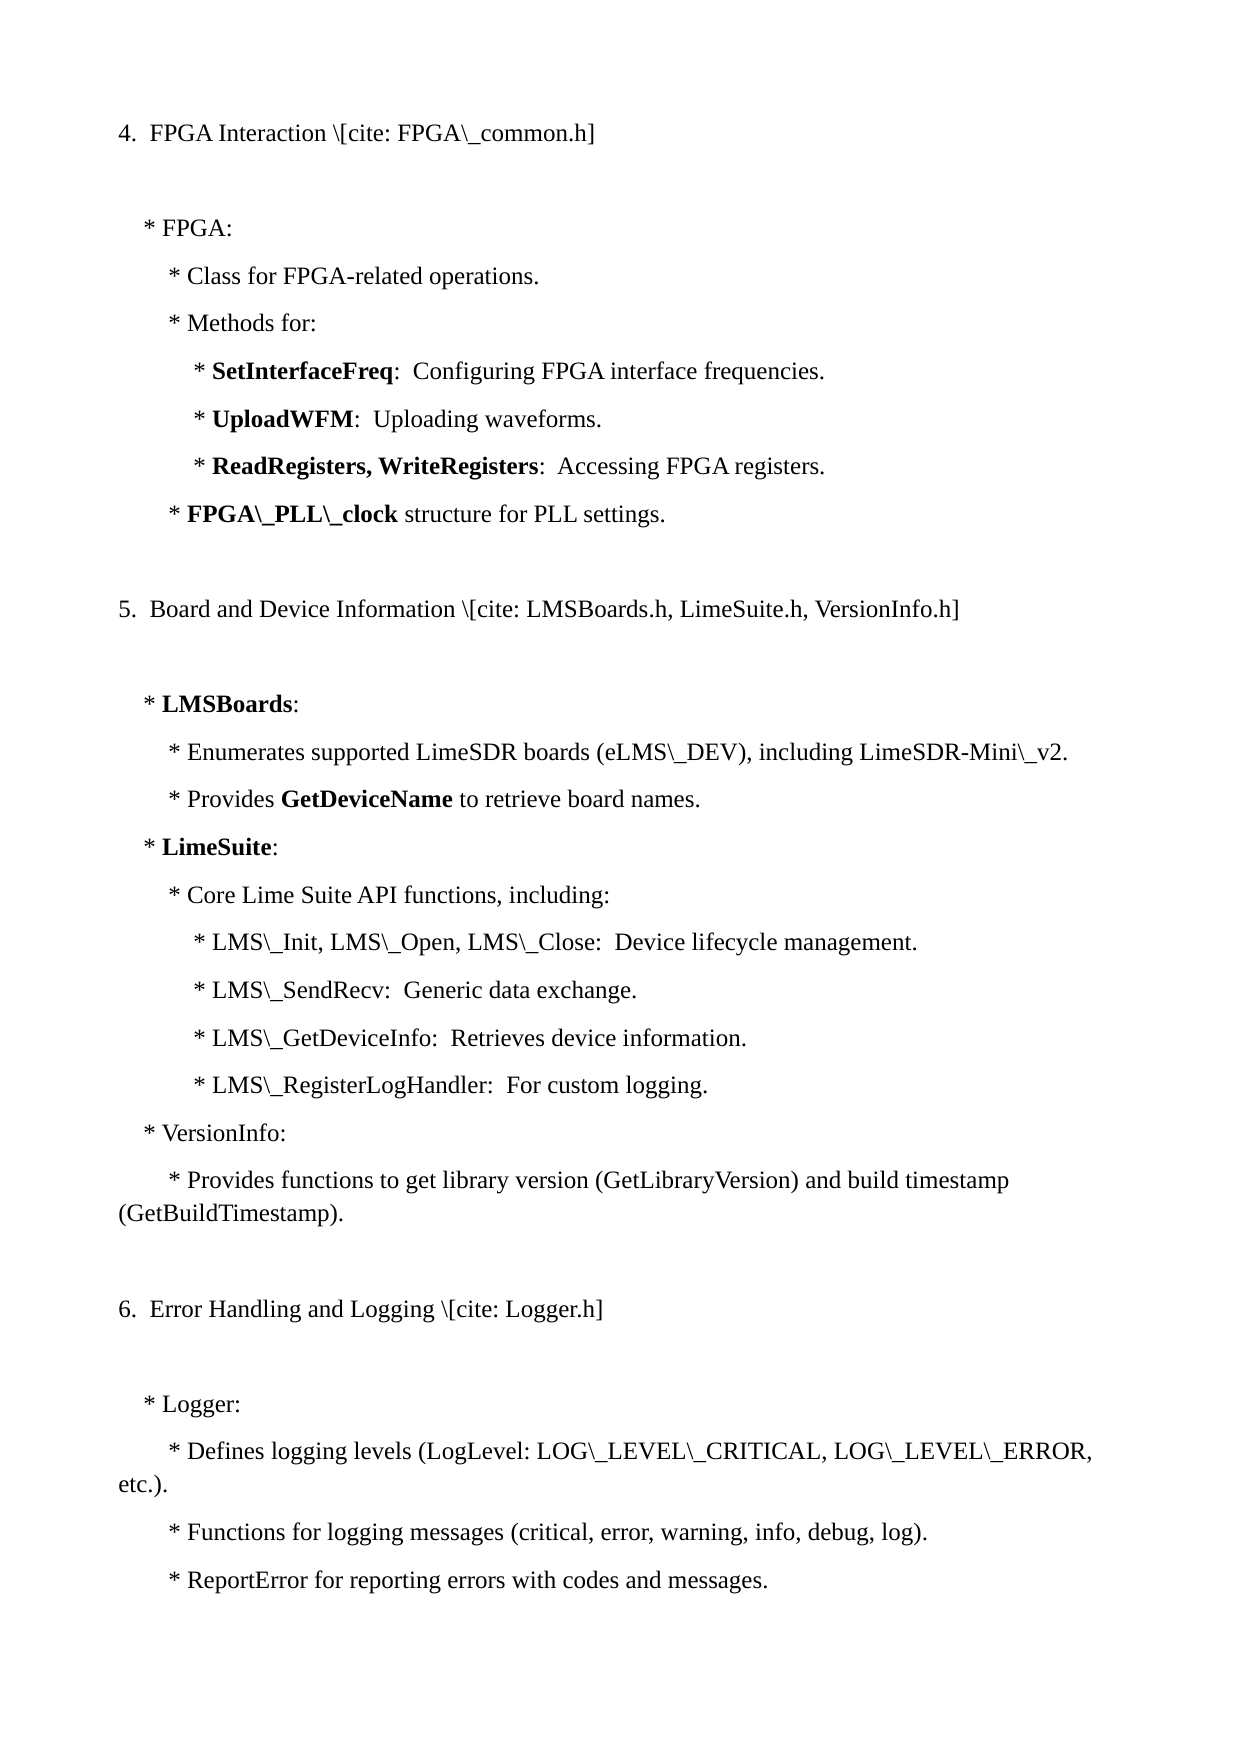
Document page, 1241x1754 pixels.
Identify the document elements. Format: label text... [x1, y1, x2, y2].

text * ReadRegisters, WriteRegisters: Accessing FPGA registers. [118, 451, 1122, 480]
text * FPGA\_PLL\_clock structure for PLL settings. [118, 499, 1122, 528]
text 5. Board and Device Information \[cite: LMSBoards.h, LimeSuite.h, VersionInfo.h] [118, 594, 1122, 623]
text * Logger: [118, 1389, 1122, 1418]
text * ReportError for reporting errors with codes and messages. [118, 1565, 1122, 1593]
text * VersionInfo: [118, 1118, 1122, 1147]
text * Provides functions to get library version (GetLibraryVersion) and build timestamp (GetBuildTimestamp). [118, 1165, 1122, 1227]
text * Defines logging levels (LogLevel: LOG\_LEVEL\_CRITICAL, LOG\_LEVEL\_ERROR, etc.). [118, 1436, 1122, 1498]
text * LMS\_SendRecv: Generic data exchange. [118, 975, 1122, 1004]
text * Core Lime Suite API functions, including: [118, 880, 1122, 908]
text * UploadWFM: Uploading waveforms. [118, 404, 1122, 432]
text * Class for FPGA-related operations. [118, 261, 1122, 290]
text * Enumerates supported LimeSDR boards (eLMS\_DEV), including LimeSDR-Mini\_v2. [118, 737, 1122, 766]
text * Provides GetDeviceName to retrieve board names. [118, 784, 1122, 813]
text * SetInterfaceFreq: Configuring FPGA interface frequencies. [118, 356, 1122, 385]
text * Functions for logging messages (critical, error, warning, info, debug, log). [118, 1517, 1122, 1546]
text * LMSBoards: [118, 689, 1122, 718]
text * LMS\_GetDeviceInfo: Retrieves device information. [118, 1023, 1122, 1051]
text * Methods for: [118, 308, 1122, 337]
text * LMS\_RegisterLogHandler: For custom logging. [118, 1070, 1122, 1099]
text * LMS\_Init, LMS\_Open, LMS\_Close: Device lifecycle management. [118, 927, 1122, 956]
text 6. Error Handling and Logging \[cite: Logger.h] [118, 1294, 1122, 1322]
text * FPGA: [118, 213, 1122, 242]
text 4. FPGA Interaction \[cite: FPGA\_common.h] [118, 118, 1122, 147]
text * LimeSuite: [118, 832, 1122, 861]
